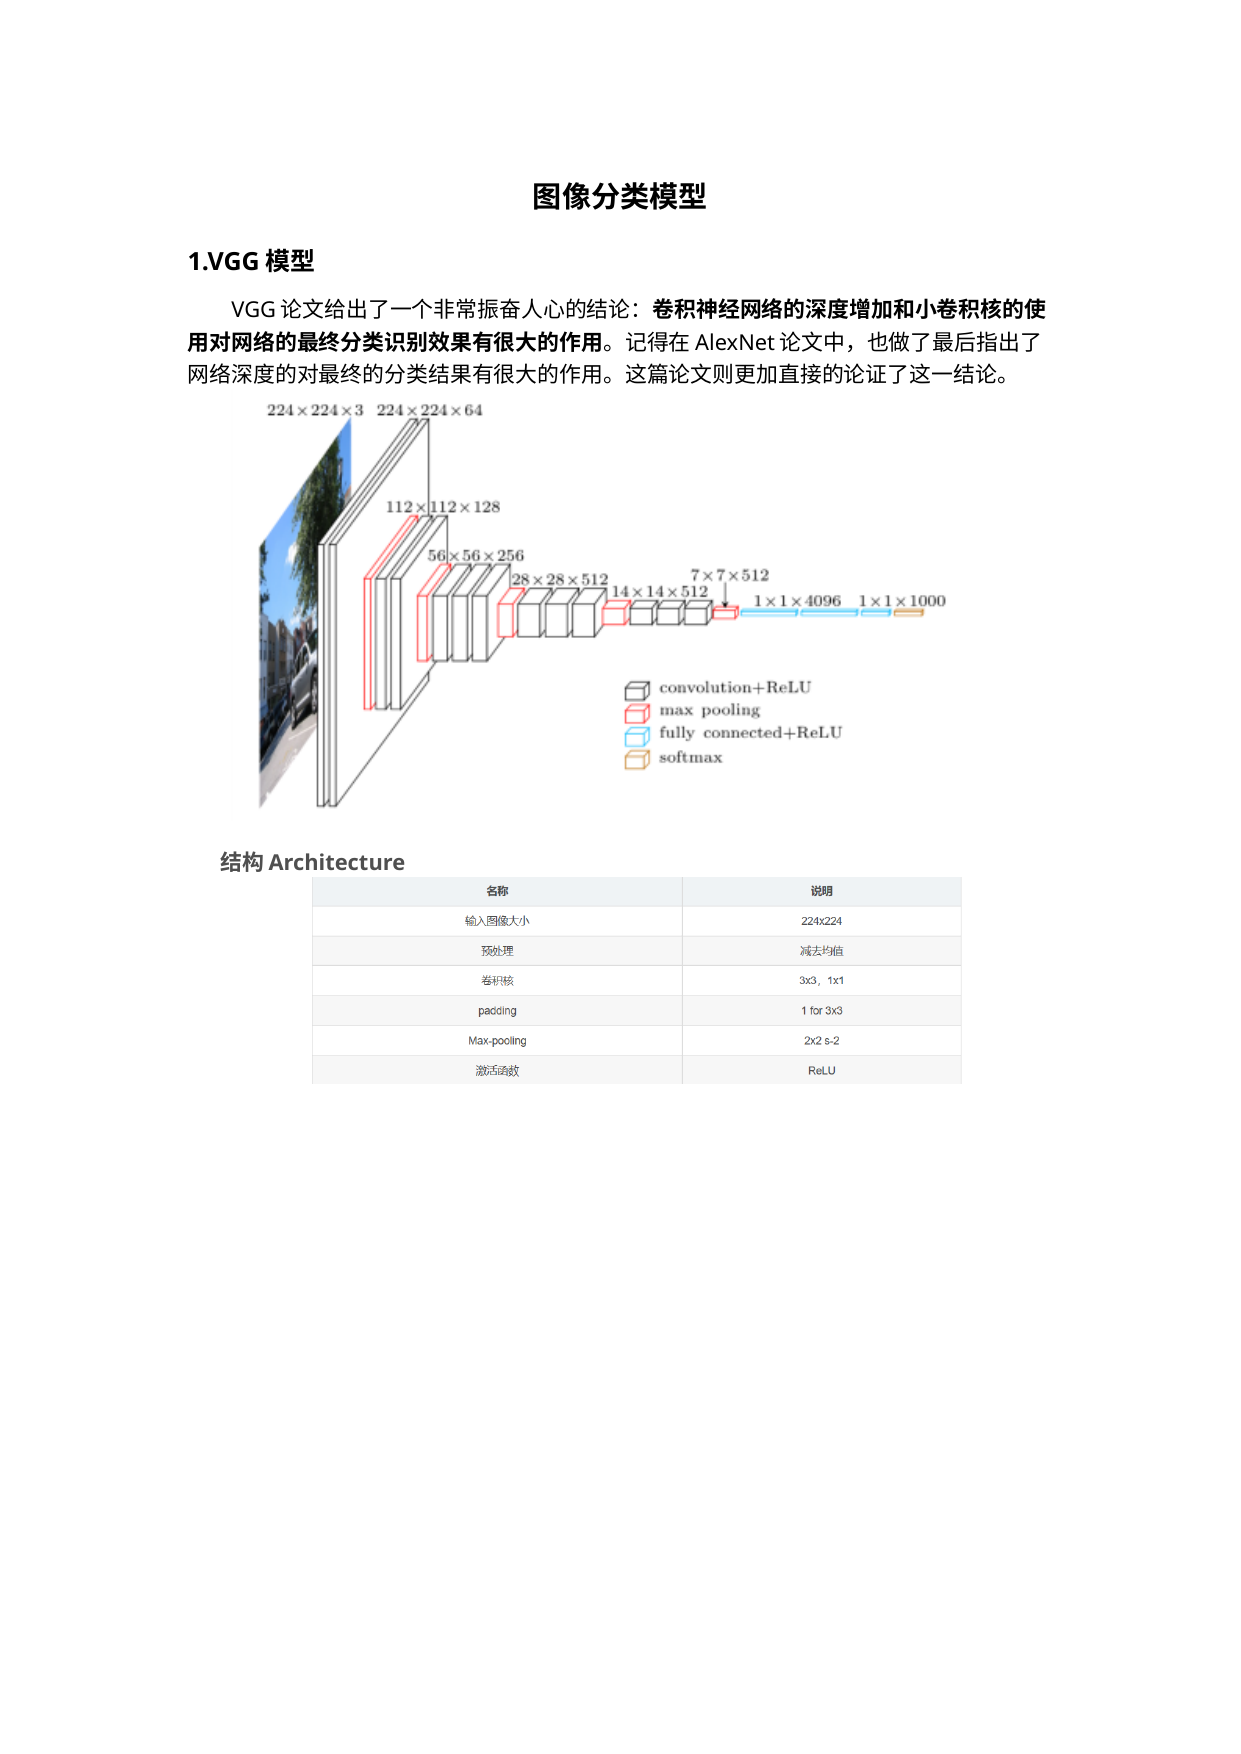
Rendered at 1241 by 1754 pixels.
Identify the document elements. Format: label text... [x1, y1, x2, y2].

list VGG论文给出了一个非常振奋人心的结论：卷积神经网络的深度增加和小卷积核的使用对网络的最终分类识别效果有很大的作用。记得在AlexNet论文中，也做了最后指出了网络深度的对最终的分类结果有很大的作用。这篇论文则更加直接的论证了这一结论。 [187, 292, 1053, 389]
text 图像分类模型 [187, 162, 1053, 227]
picture [231, 389, 966, 821]
text 1.VGG模型 [187, 227, 1053, 292]
text 结构Architecture [187, 844, 1053, 877]
picture [311, 877, 962, 1084]
